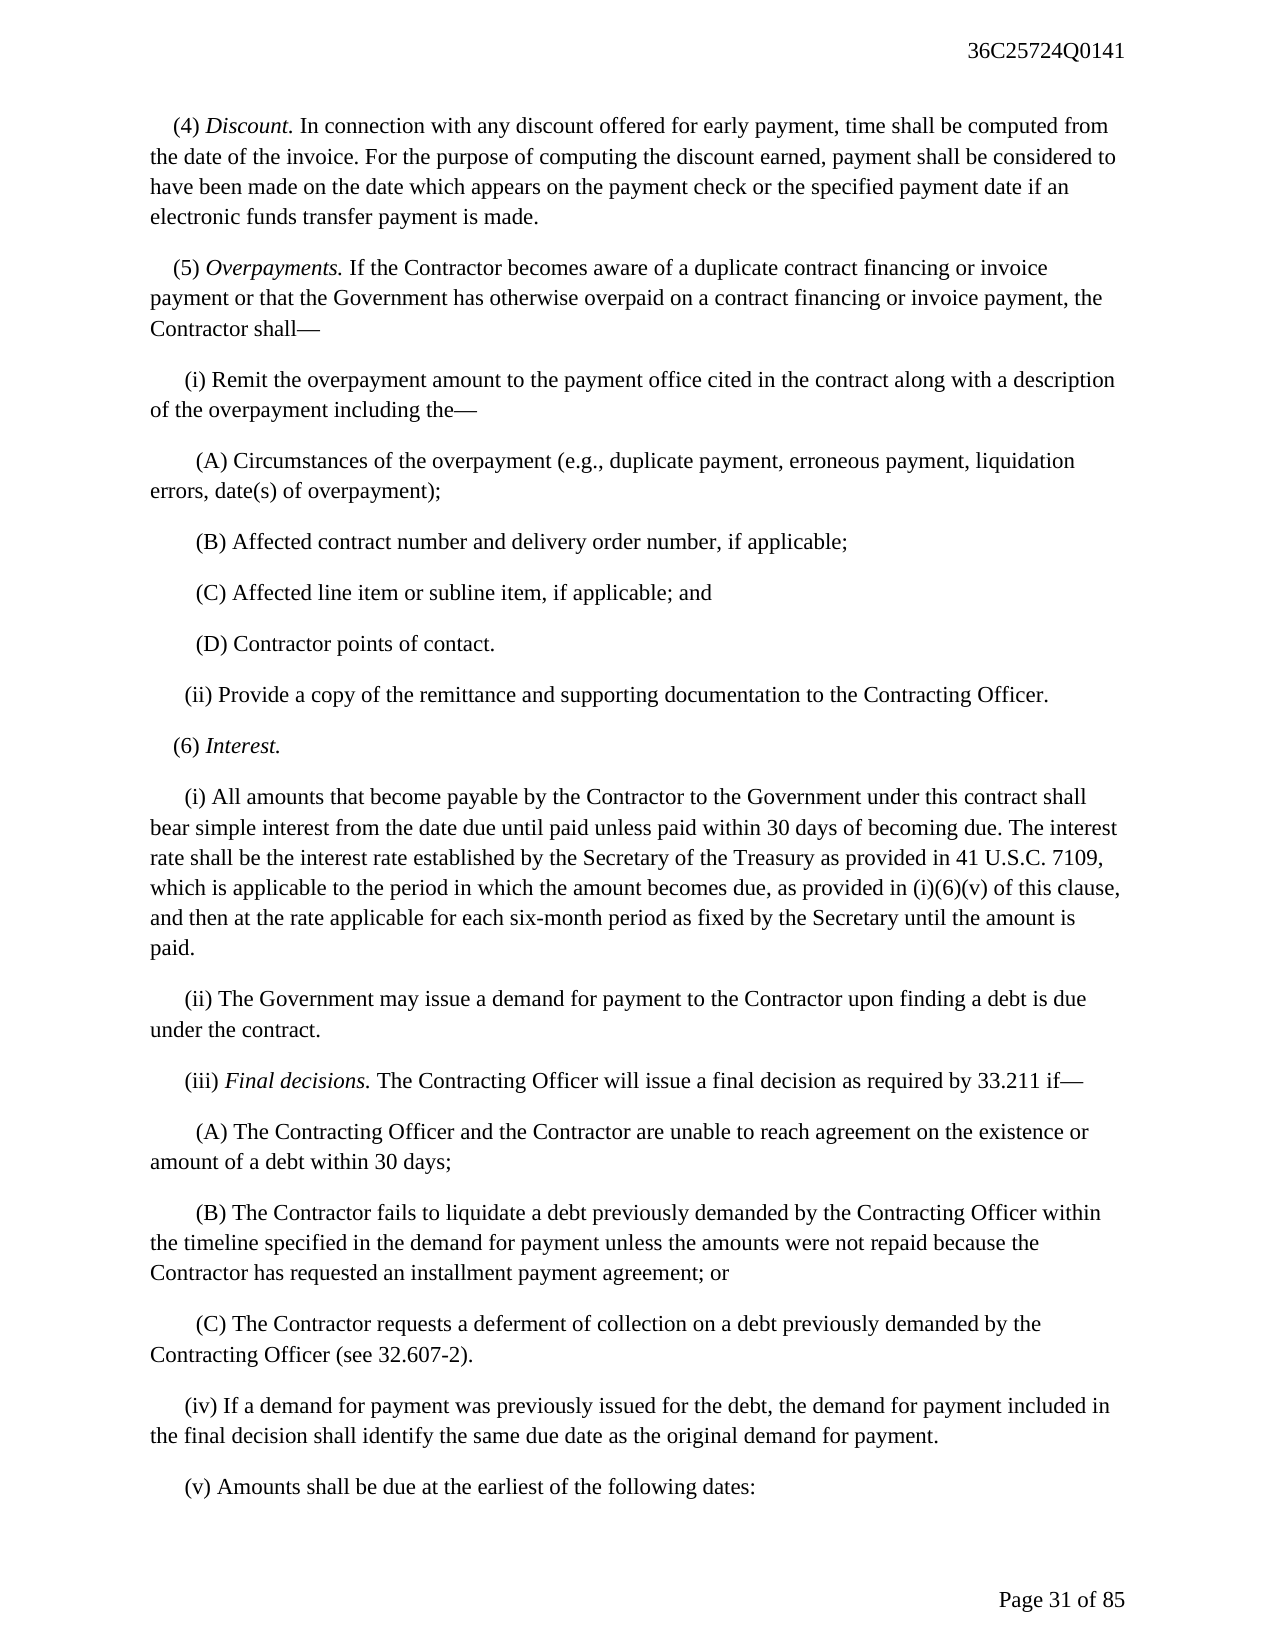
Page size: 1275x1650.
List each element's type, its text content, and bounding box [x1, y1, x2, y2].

text (C) Affected line item or subline item, if applicable; and [150, 579, 1125, 606]
text (ii) The Government may issue a demand for payment to the Contractor upon finding a debt is due under the contract. [150, 985, 1125, 1042]
text (B) The Contractor fails to liquidate a debt previously demanded by the Contracting Officer within the timeline specified in the demand for payment unless the amounts were not repaid because the Contractor has requested an installment payment agreement; or [150, 1199, 1125, 1286]
text (A) Circumstances of the overpayment (e.g., duplicate payment, erroneous payment, liquidation errors, date(s) of overpayment); [150, 447, 1125, 503]
text (ii) Provide a copy of the remittance and supporting documentation to the Contracting Officer. [150, 681, 1125, 708]
text (v) Amounts shall be due at the earliest of the following dates: [150, 1473, 1125, 1499]
text (B) Affected contract number and delivery order number, if applicable; [150, 528, 1125, 554]
text (4) Discount. In connection with any discount offered for early payment, time shall be computed from the date of the invoice. For the purpose of computing the discount earned, payment shall be considered to have been made on the date which appears on the payment check or the specified payment date if an electronic funds transfer payment is made. [150, 112, 1125, 229]
text (D) Contractor points of contact. [150, 630, 1125, 657]
text (iii) Final decisions. The Contracting Officer will issue a final decision as required by 33.211 if— [150, 1067, 1125, 1093]
text (i) All amounts that become payable by the Contractor to the Government under this contract shall bear simple interest from the date due until paid unless paid within 30 days of becoming due. The interest rate shall be the interest rate established by the Secretary of the Treasury as provided in 41 U.S.C. 7109, which is applicable to the period in which the amount becomes due, as provided in (i)(6)(v) of this clause, and then at the rate applicable for each six-month period as fixed by the Secretary until the amount is paid. [150, 783, 1125, 961]
text (6) Interest. [150, 732, 1125, 759]
text (A) The Contracting Officer and the Contractor are unable to reach agreement on the existence or amount of a debt within 30 days; [150, 1118, 1125, 1174]
text (iv) If a demand for payment was previously issued for the debt, the demand for payment included in the final decision shall identify the same due date as the original demand for payment. [150, 1392, 1125, 1448]
text (5) Overpayments. If the Contractor becomes aware of a duplicate contract financing or invoice payment or that the Government has otherwise overpaid on a contract financing or invoice payment, the Contractor shall— [150, 254, 1125, 341]
text (C) The Contractor requests a deferment of collection on a debt previously demanded by the Contracting Officer (see 32.607-2). [150, 1310, 1125, 1367]
text (i) Remit the overpayment amount to the payment office cited in the contract along with a description of the overpayment including the— [150, 366, 1125, 422]
